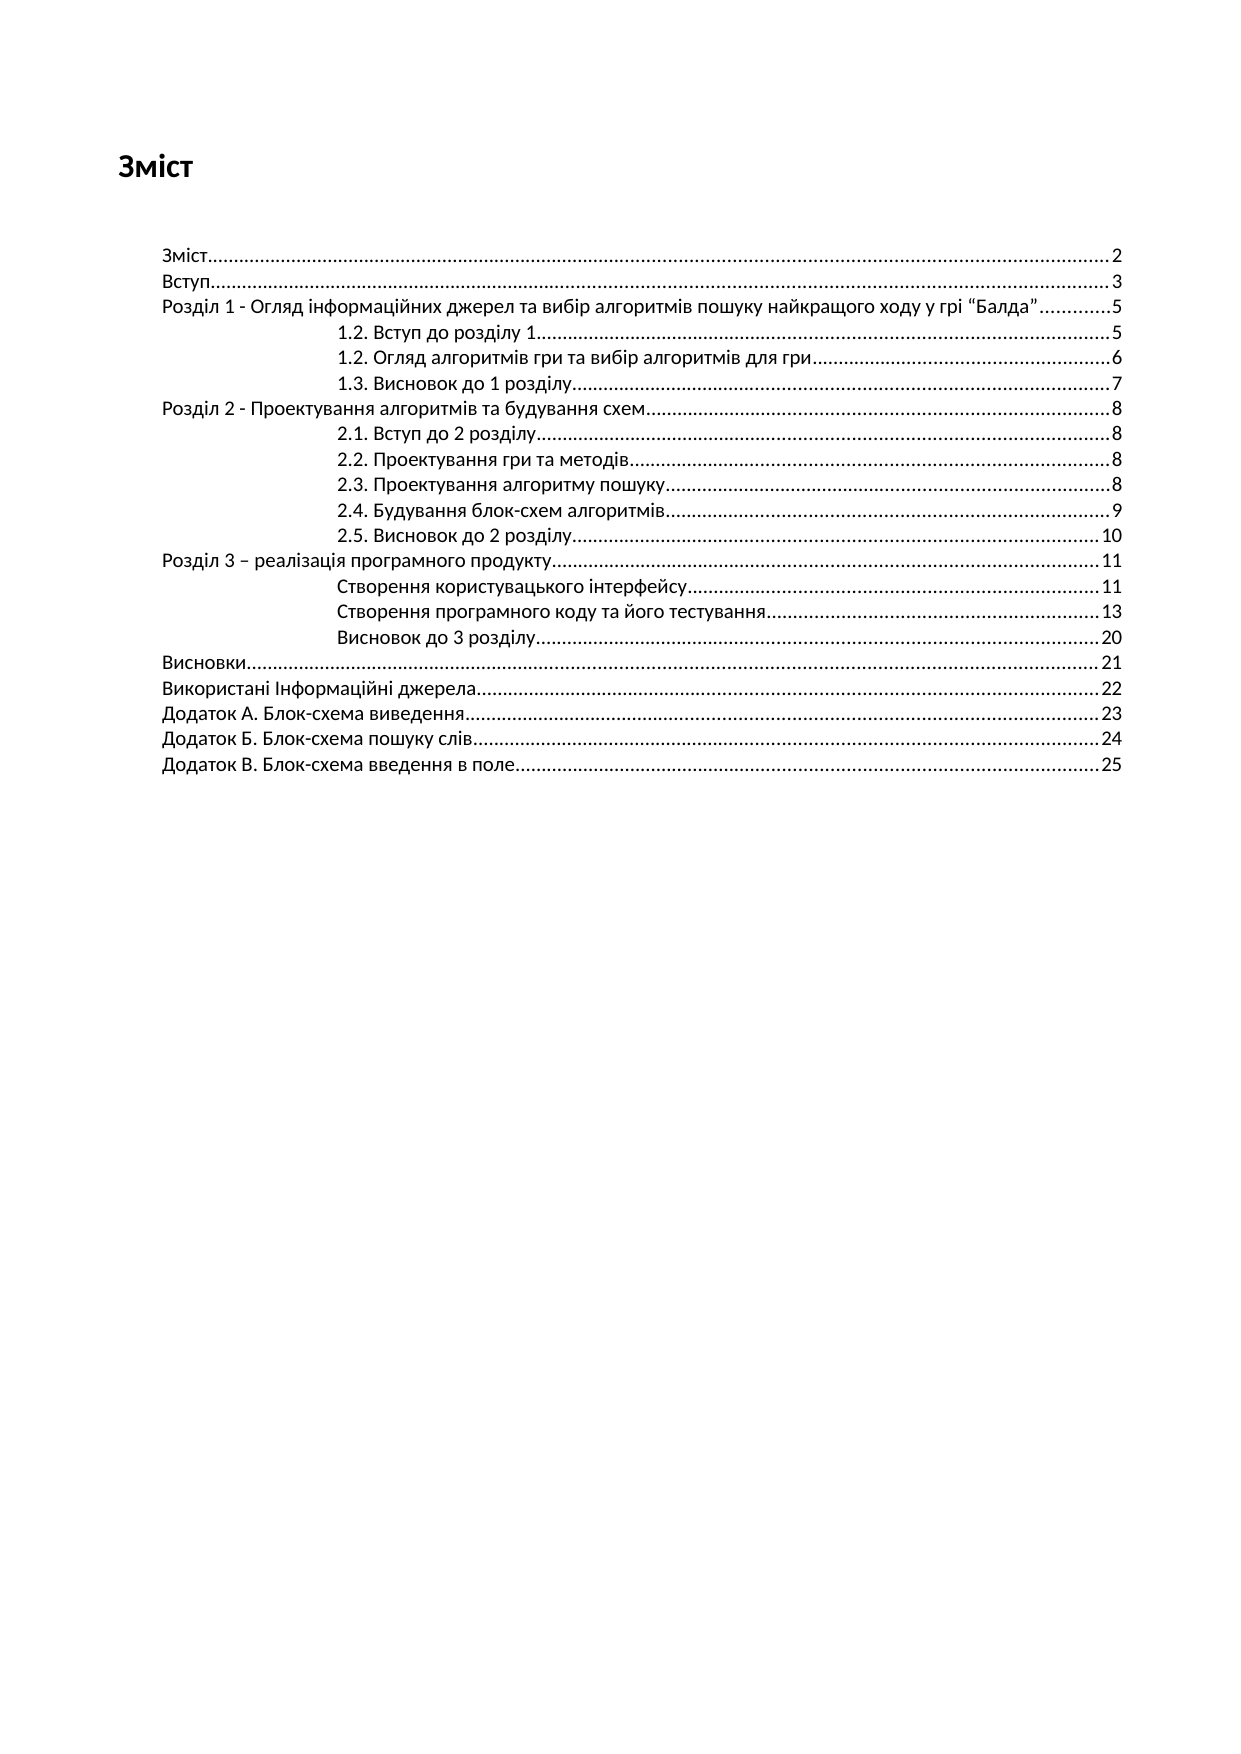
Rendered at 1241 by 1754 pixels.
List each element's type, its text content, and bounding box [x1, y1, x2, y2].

text Розділ 3 – реалізація програмного продукту 11 [162, 548, 1122, 573]
subtitle Зміст [118, 145, 1122, 186]
text Створення програмного коду та його тестування 13 [337, 598, 1122, 624]
text Додаток Б. Блок-схема пошуку слів 24 [162, 726, 1122, 751]
text Розділ 1 - Огляд інформаційних джерел та вибір алгоритмів пошуку найкращого ходу у грі “Балда” 5 [162, 293, 1122, 319]
text 2.4. Будування блок-схем алгоритмів 9 [337, 497, 1122, 522]
text Додаток А. Блок-схема виведення 23 [162, 700, 1122, 726]
text 2.3. Проектування алгоритму пошуку 8 [337, 471, 1122, 497]
text Вступ 3 [162, 268, 1122, 293]
text 2.2. Проектування гри та методів 8 [337, 446, 1122, 471]
text 1.2. Огляд алгоритмів гри та вибір алгоритмів для гри 6 [337, 344, 1122, 370]
text Використані Інформаційні джерела 22 [162, 675, 1122, 700]
text 1.2. Вступ до розділу 1 5 [337, 319, 1122, 344]
text 2.1. Вступ до 2 розділу 8 [337, 421, 1122, 446]
text Створення користувацького інтерфейсу 11 [337, 573, 1122, 598]
text Висновок до 3 розділу 20 [337, 624, 1122, 649]
text Додаток В. Блок-схема введення в поле 25 [162, 751, 1122, 776]
text 1.3. Висновок до 1 розділу 7 [337, 370, 1122, 395]
text Зміст 2 [162, 243, 1122, 268]
text 2.5. Висновок до 2 розділу 10 [337, 522, 1122, 548]
text Висновки 21 [162, 649, 1122, 675]
text Розділ 2 - Проектування алгоритмів та будування схем 8 [162, 395, 1122, 421]
